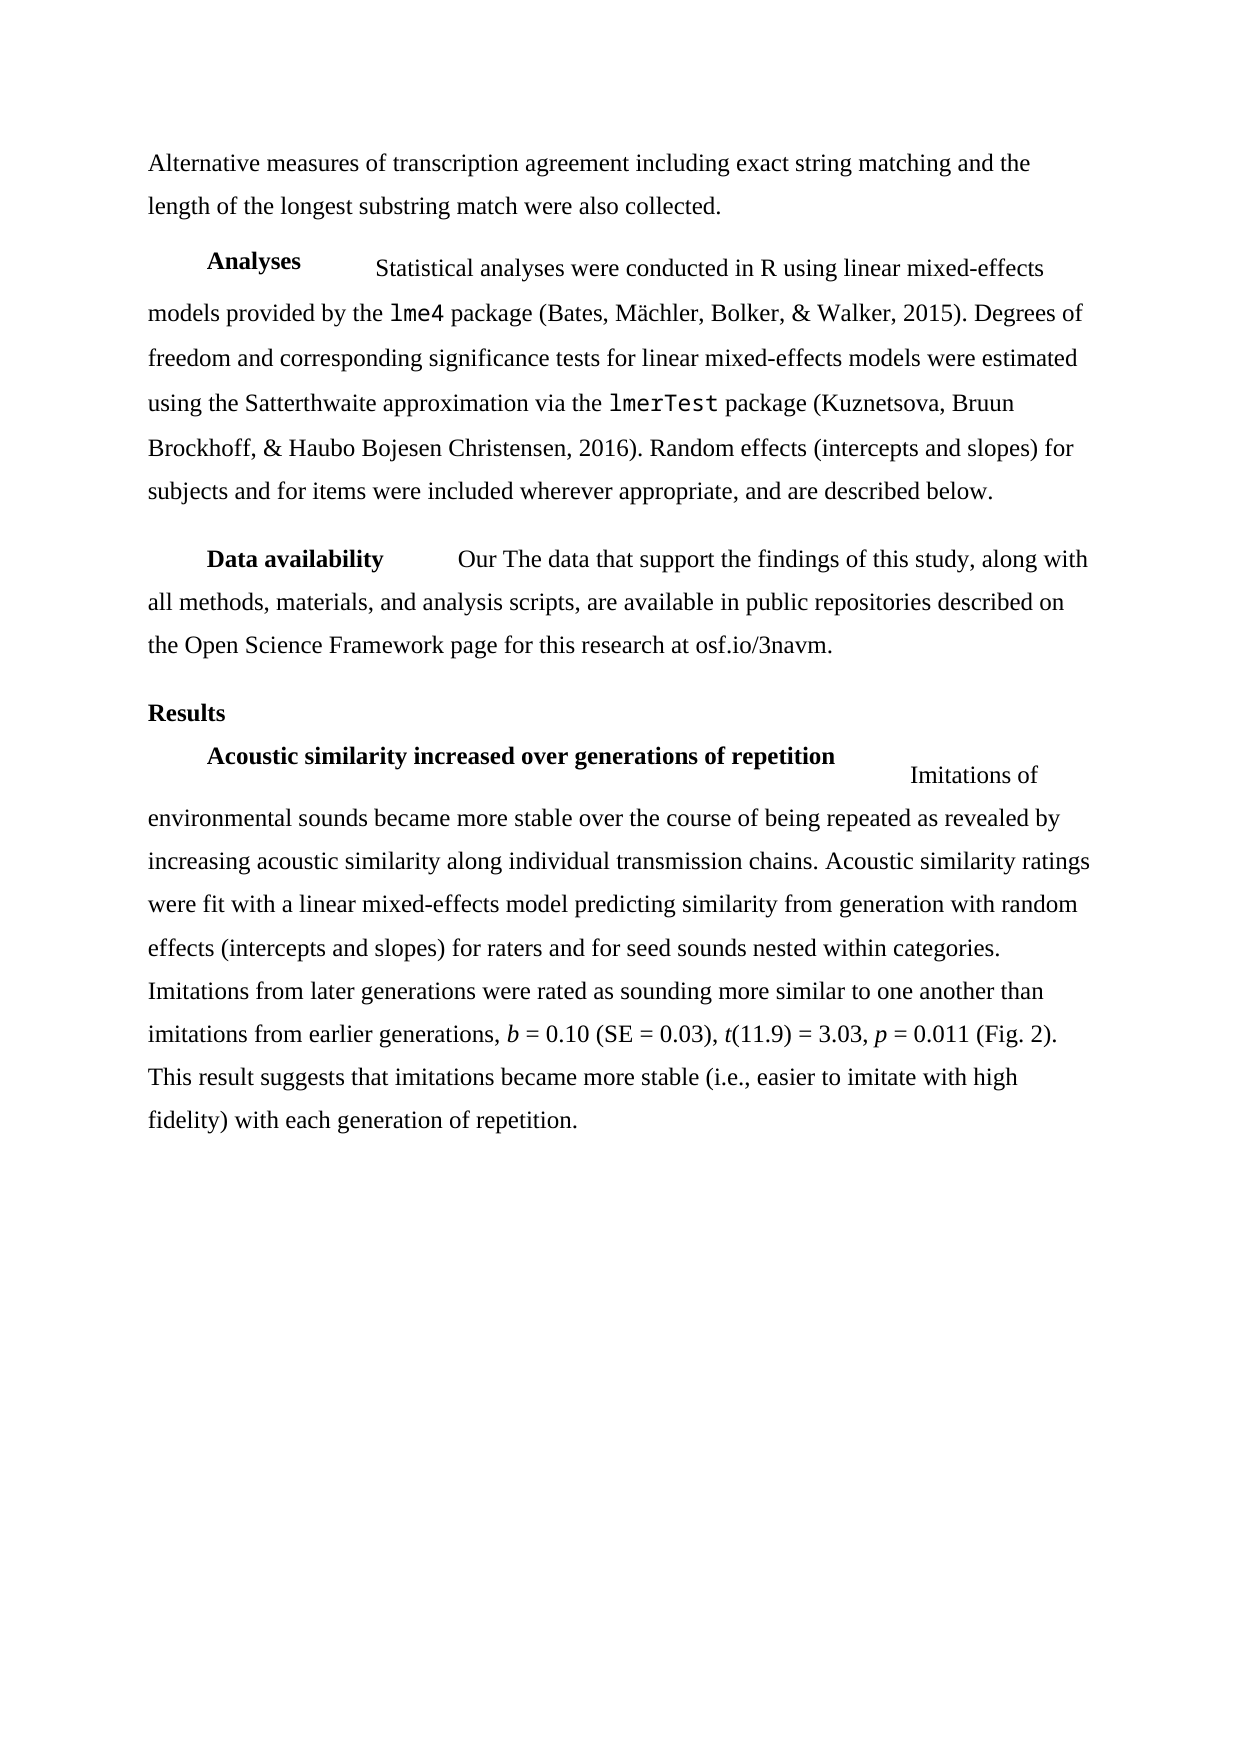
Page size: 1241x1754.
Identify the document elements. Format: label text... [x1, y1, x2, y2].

subtitle Acoustic similarity increased over generations of repetition [148, 741, 836, 770]
text data along with all methods, materials, and analysis scripts, are available in public repositories described on the Open Science Framework page for this research at osf.io/3navm. [148, 544, 1093, 659]
subtitle Data availability [148, 544, 384, 573]
text Statistical analyses were conducted in R using linear mixed-effects models provided by the lme4 package (Bates, Mächler, Bolker, & Walker, 2015). Degrees of freedom and corresponding significance tests for linear mixed-effects models were estimated using the Satterthwaite approximation via the lmerTest package (Kuznetsova, Bruun Brockhoff, & Haubo Bojesen Christensen, 2016). Random effects (intercepts and slopes) for subjects and for items were included wherever appropriate, and are described below. [148, 253, 1093, 504]
subtitle Analyses [148, 246, 301, 275]
subtitle Results [148, 698, 1093, 727]
text Imitations of environmental sounds became more stable over the course of being repeated as revealed by increasing acoustic similarity along individual transmission chains. Acoustic similarity ratings were fit with a linear mixed-effects model predicting similarity from generation with random effects (intercepts and slopes) for raters and for seed sounds nested within categories. Imitations from later generations were rated as sounding more similar to one another than imitations from earlier generations, b = 0.10 (SE = 0.03), t(11.9) = 3.03, p = 0.011 (Fig. 2). This result suggests that imitations became more stable (i.e., easier to imitate with high fidelity) with each generation of repetition. [148, 760, 1093, 1134]
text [148, 148, 1093, 219]
